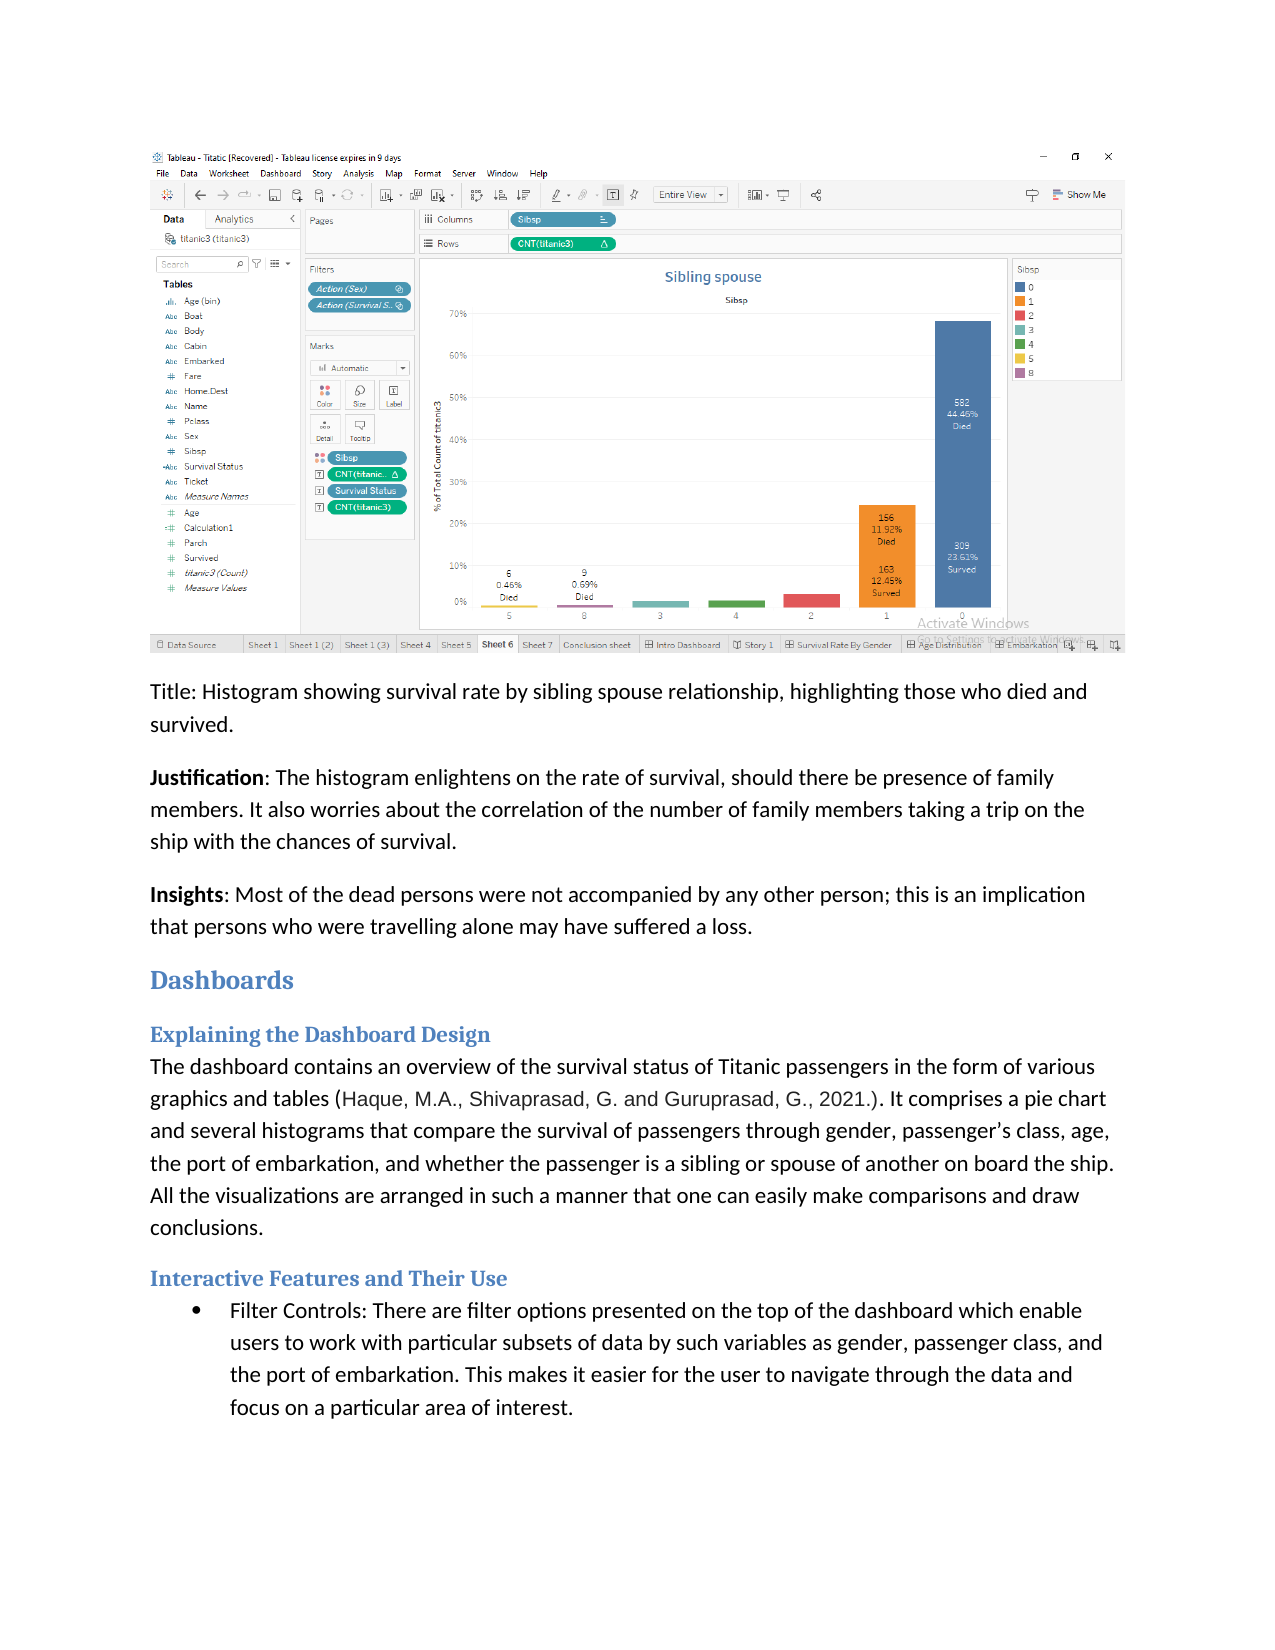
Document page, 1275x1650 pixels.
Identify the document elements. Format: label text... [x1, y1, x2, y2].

subtitle Explaining the Dashboard Design [150, 1022, 1125, 1048]
list Filter Controls: There are filter options presented on the top of the dashboard which enable users to work with particular subsets of data by such variables as gender, passenger class, and the port of embarkation. This makes it easier for the user to navigate through the data and focus on a particular area of interest. [192, 1296, 1125, 1421]
subtitle Interactive Features and Their Use [150, 1266, 1125, 1292]
text Insights: Most of the dead persons were not accompanied by any other person; this is an implication that persons who were travelling alone may have suffered a loss. [150, 880, 1125, 940]
picture [150, 150, 1125, 653]
text Justification: The histogram enlightens on the rate of survival, should there be presence of family members. It also worries about the correlation of the number of family members taking a trip on the ship with the chances of survival. [150, 763, 1125, 855]
subtitle Dashboards [150, 965, 1125, 996]
text The dashboard contains an overview of the survival status of Titanic passengers in the form of various graphics and tables (Haque, M.A., Shivaprasad, G. and Guruprasad, G., 2021.). It comprises a pie chart and several histograms that compare the survival of passengers through gender, passenger’s class, age, the port of embarkation, and whether the passenger is a sibling or spouse of another on board the ship. All the visualizations are arranged in such a manner that one can easily make comparisons and draw conclusions. [150, 1052, 1125, 1241]
text Title: Histogram showing survival rate by sibling spouse relationship, highlighting those who died and survived. [150, 677, 1125, 738]
